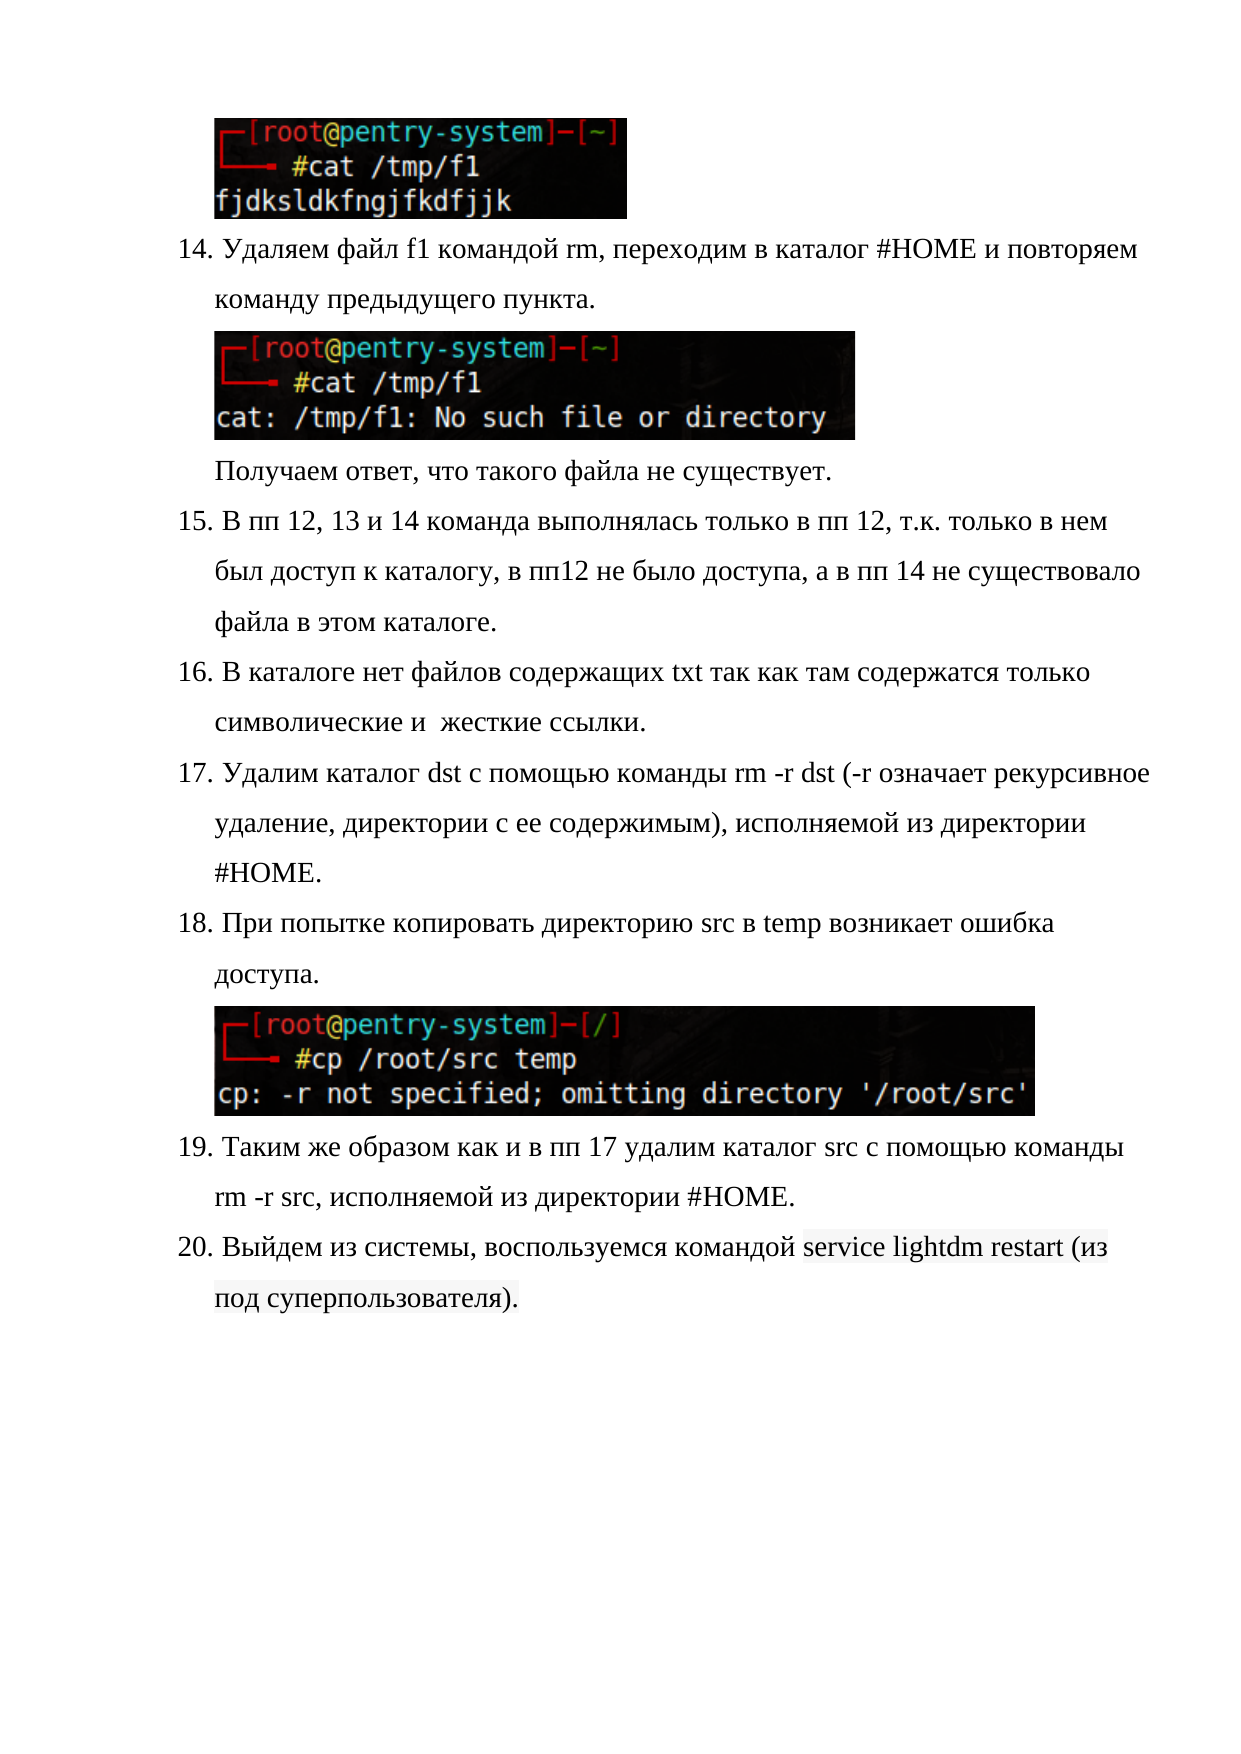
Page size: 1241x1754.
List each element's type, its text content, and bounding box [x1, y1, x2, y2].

list При попытке копировать директорию src в temp возникает ошибка доступа. [177, 906, 1152, 989]
list Удаляем файл f1 командой rm, переходим в каталог #HOME и повторяем команду предыдущего пункта. [177, 231, 1152, 315]
list Таким же образом как и в пп 17 удалим каталог src с помощью команды rm -r src, исполняемой из директории #HOME. [177, 1129, 1152, 1213]
picture [214, 331, 855, 440]
picture [214, 118, 627, 219]
list Удалим каталог dst с помощью команды rm -r dst (-r означает рекурсивное удаление, директории с ее содержимым), исполняемой из директории #HOME. [177, 755, 1152, 889]
picture [214, 1006, 1035, 1116]
list Получаем ответ, что такого файла не существует. [214, 453, 1152, 486]
list В пп 12, 13 и 14 команда выполнялась только в пп 12, т.к. только в нем был доступ к каталогу, в пп12 не было доступа, а в пп 14 не существовало файла в этом каталоге. [177, 503, 1152, 637]
list В каталоге нет файлов содержащих txt так как там содержатся только символические и жесткие ссылки. [177, 654, 1152, 738]
list Выйдем из системы, воспользуемся командой service lightdm restart (из под суперпользователя). [177, 1229, 1152, 1313]
